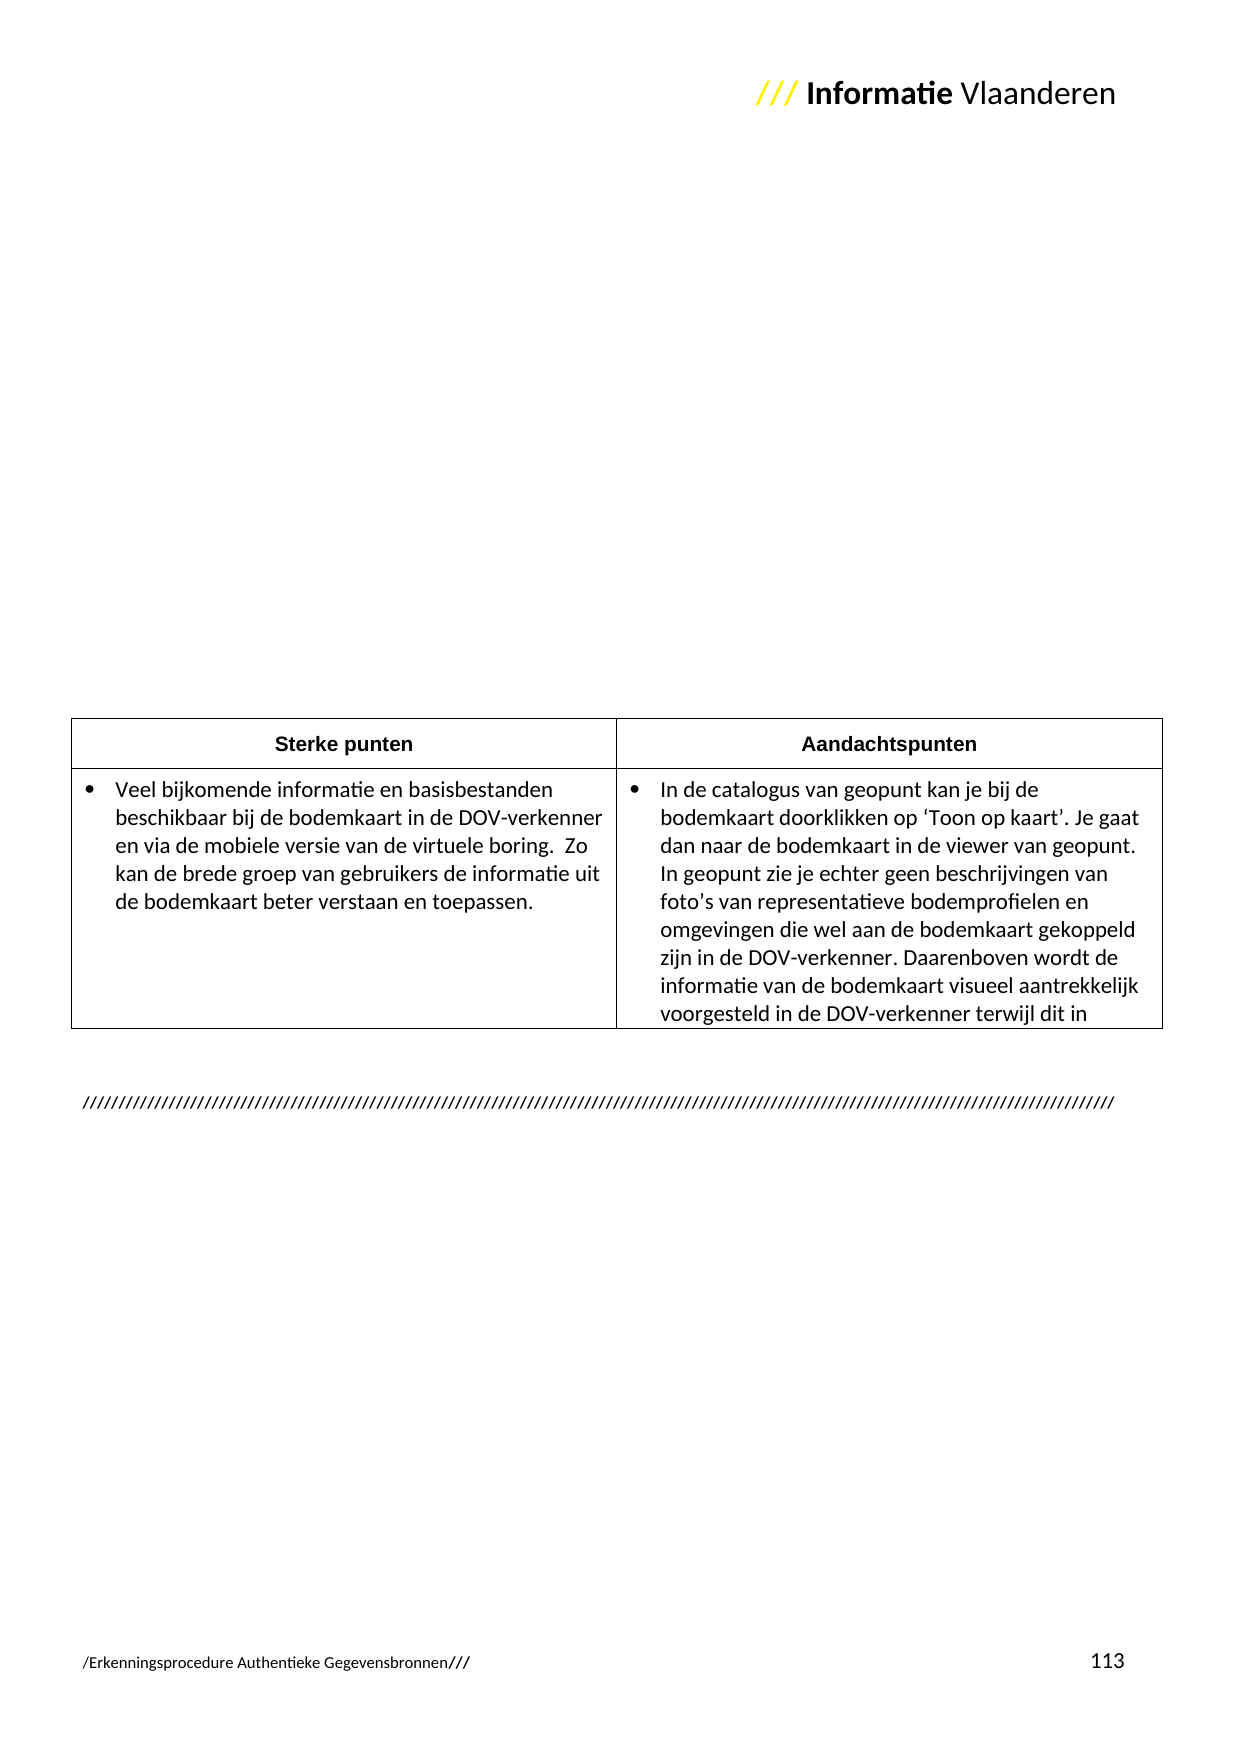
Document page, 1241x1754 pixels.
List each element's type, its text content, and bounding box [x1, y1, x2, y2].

table_cell Veel bijkomende informatie en basisbestanden beschikbaar bij de bodemkaart in de DOV-verkenner en via de mobiele versie van de virtuele boring. Zo kan de brede groep van gebruikers de informatie uit de bodemkaart beter verstaan en toepassen. [72, 769, 616, 1027]
table_cell In de catalogus van geopunt kan je bij de bodemkaart doorklikken op ‘Toon op kaart’. Je gaat dan naar de bodemkaart in de viewer van geopunt. In geopunt zie je echter geen beschrijvingen van foto’s van representatieve bodemprofielen en omgevingen die wel aan de bodemkaart gekoppeld zijn in de DOV-verkenner. Daarenboven wordt de informatie van de bodemkaart visueel aantrekkelijk voorgesteld in de DOV-verkenner terwijl dit in tabelvorm wordt weergegeven als de webservices worden gebruikt. Het zou beter en logischer zijn om naar de bodemkaart in de DOV-verkenner te linken i.p.v. naar de viewer van geopunt. [617, 769, 1162, 1027]
table_cell Aandachtspunten [617, 719, 1162, 768]
table_cell Sterke punten [72, 719, 616, 768]
